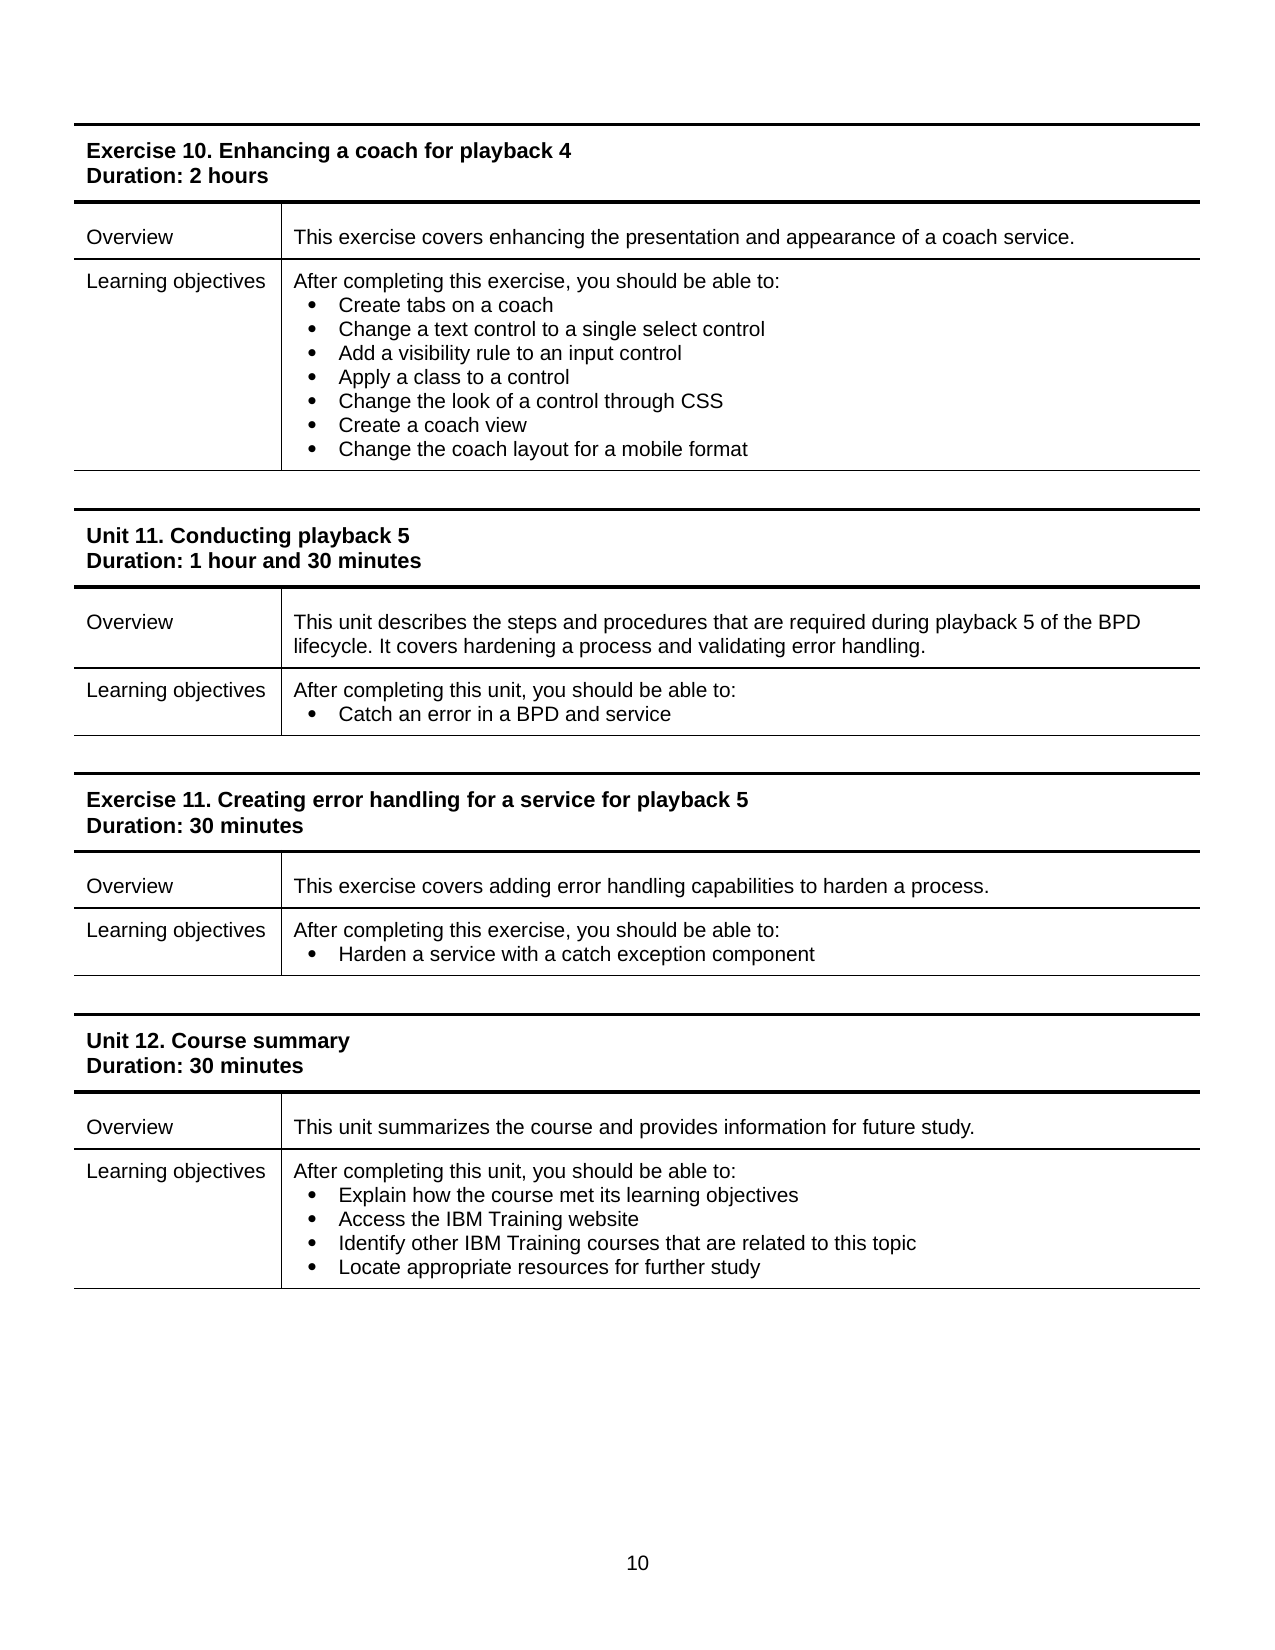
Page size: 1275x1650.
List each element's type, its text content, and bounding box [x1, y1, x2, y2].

table_cell After completing this unit, you should be able to: Explain how the course met its learning objectives Access the IBM Training website Identify other IBM Training courses that are related to this topic Locate appropriate resources for further study [282, 1150, 1200, 1288]
table_cell This unit summarizes the course and provides information for future study. [282, 1094, 1200, 1148]
table_header Unit 12. Course summary Duration: 30 minutes [74, 1016, 1200, 1090]
table_cell After completing this exercise, you should be able to: Create tabs on a coach Change a text control to a single select control Add a visibility rule to an input control Apply a class to a control Change the look of a control through CSS Create a coach view Change the coach layout for a mobile format [282, 260, 1200, 470]
table_header Exercise 10. Enhancing a coach for playback 4 Duration: 2 hours [74, 126, 1200, 200]
table_cell This exercise covers adding error handling capabilities to harden a process. [282, 853, 1200, 907]
table_cell Overview [74, 1094, 281, 1148]
table_cell Learning objectives [74, 260, 281, 470]
table_cell Learning objectives [74, 669, 281, 735]
table_cell After completing this unit, you should be able to: Catch an error in a BPD and service [282, 669, 1200, 735]
table_cell Overview [74, 204, 281, 258]
table_cell After completing this exercise, you should be able to: Harden a service with a catch exception component [282, 909, 1200, 975]
table_cell Overview [74, 589, 281, 667]
table_cell This unit describes the steps and procedures that are required during playback 5 of the BPD lifecycle. It covers hardening a process and validating error handling. [282, 589, 1200, 667]
table_cell Learning objectives [74, 909, 281, 975]
table_cell Overview [74, 853, 281, 907]
table_cell Learning objectives [74, 1150, 281, 1288]
table_header Unit 11. Conducting playback 5 Duration: 1 hour and 30 minutes [74, 511, 1200, 585]
table_cell This exercise covers enhancing the presentation and appearance of a coach service. [282, 204, 1200, 258]
table_header Exercise 11. Creating error handling for a service for playback 5 Duration: 30 minutes [74, 775, 1200, 850]
